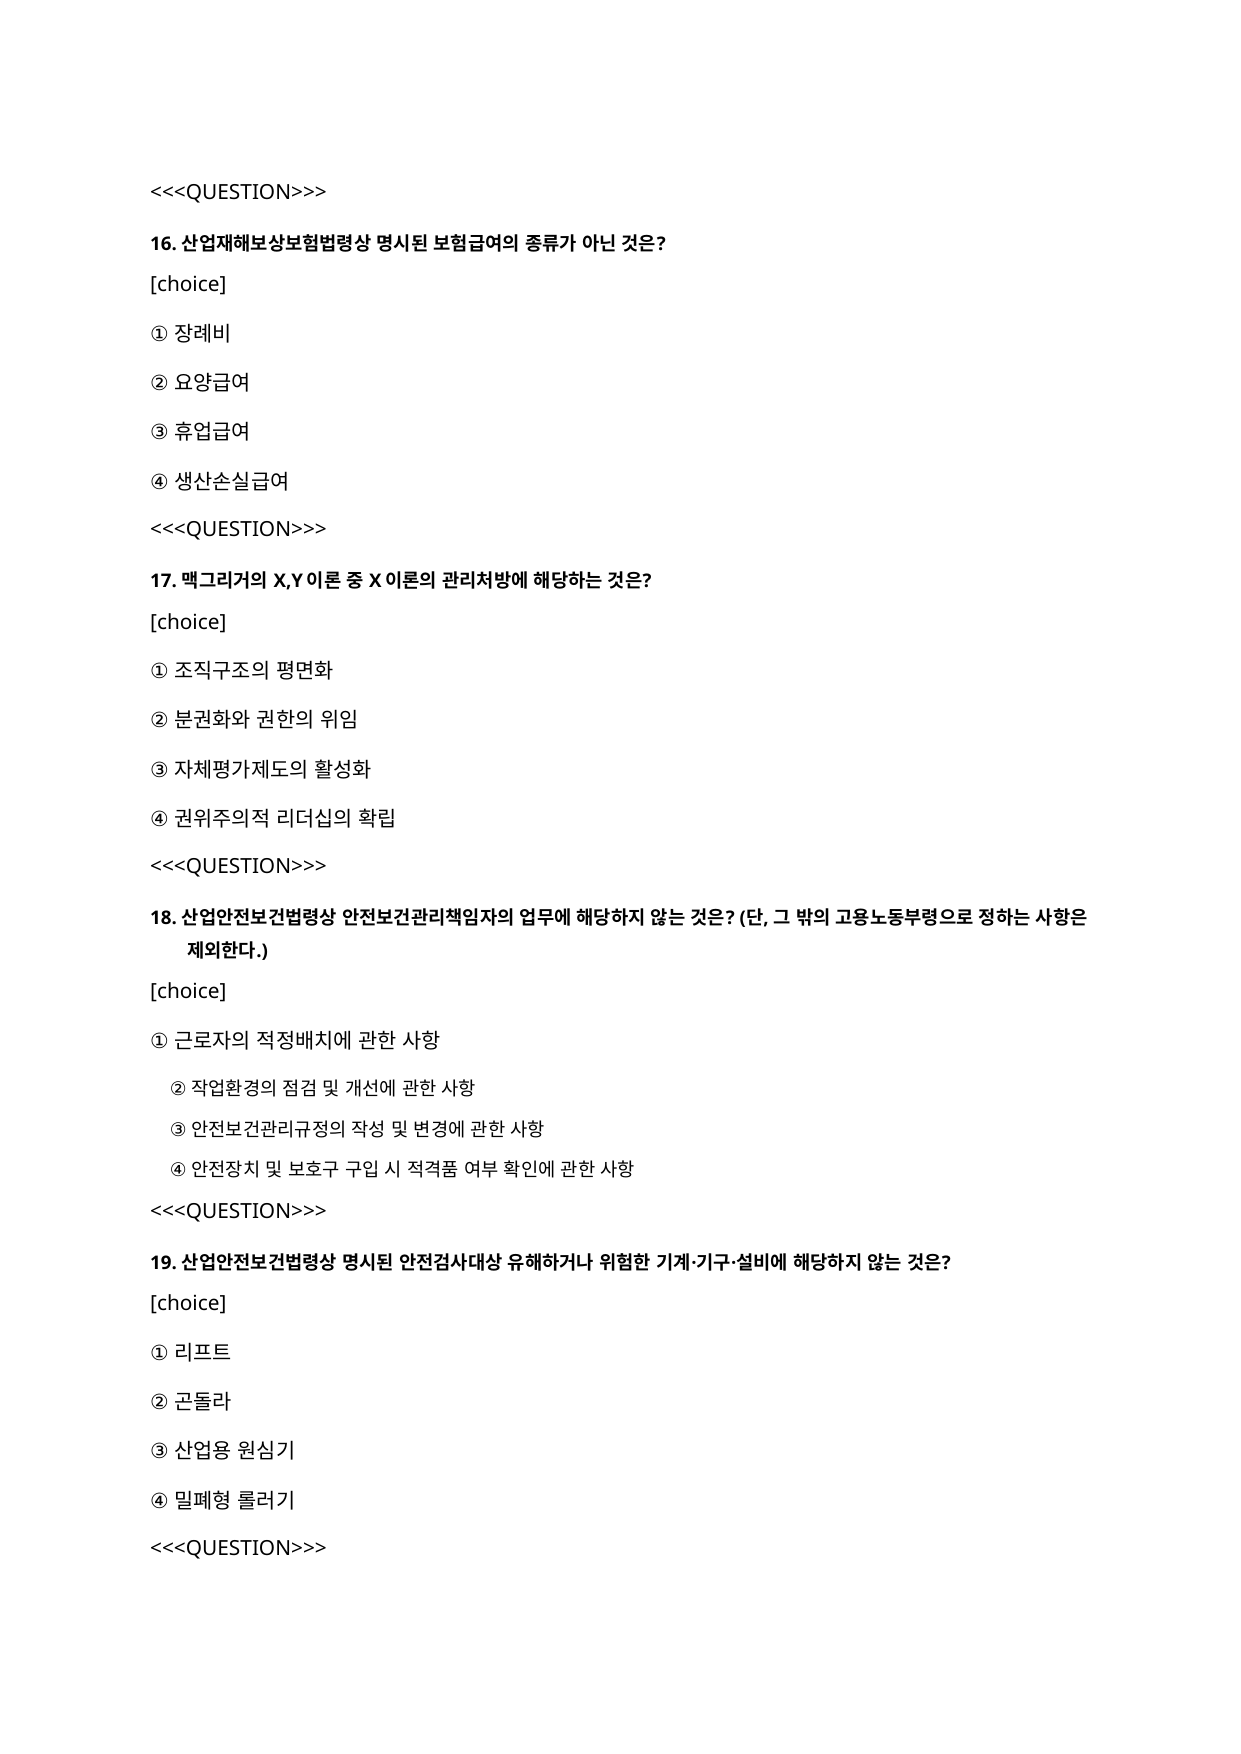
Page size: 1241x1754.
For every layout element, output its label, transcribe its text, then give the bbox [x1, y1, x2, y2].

text <<<QUESTION>>> [150, 177, 1090, 206]
text ④ 권위주의적 리더십의 확립 [150, 802, 1090, 832]
text ② 작업환경의 점검 및 개선에 관한 사항 [150, 1073, 1090, 1100]
text [choice] [150, 977, 1090, 1005]
text ① 조직구조의 평면화 [150, 654, 1090, 684]
text 17. 맥그리거의 X,Y이론 중 X이론의 관리처방에 해당하는 것은? [150, 566, 1090, 593]
text [choice] [150, 1288, 1090, 1317]
text ② 요양급여 [150, 366, 1090, 397]
text ④ 생산손실급여 [150, 465, 1090, 495]
text [choice] [150, 269, 1090, 298]
text 18. 산업안전보건법령상 안전보건관리책임자의 업무에 해당하지 않는 것은? (단, 그 밖의 고용노동부령으로 정하는 사항은 제외한다.) [150, 903, 1090, 963]
text ② 곤돌라 [150, 1385, 1090, 1415]
text ① 장례비 [150, 317, 1090, 347]
text ③ 안전보건관리규정의 작성 및 변경에 관한 사항 [150, 1114, 1090, 1141]
text ④ 밀폐형 롤러기 [150, 1484, 1090, 1514]
text ① 리프트 [150, 1336, 1090, 1366]
text ① 근로자의 적정배치에 관한 사항 [150, 1024, 1090, 1054]
text ③ 휴업급여 [150, 416, 1090, 446]
text 16. 산업재해보상보험법령상 명시된 보험급여의 종류가 아닌 것은? [150, 229, 1090, 256]
text <<<QUESTION>>> [150, 514, 1090, 543]
text 19. 산업안전보건법령상 명시된 안전검사대상 유해하거나 위험한 기계·기구·설비에 해당하지 않는 것은? [150, 1247, 1090, 1275]
text ③ 자체평가제도의 활성화 [150, 753, 1090, 783]
text ③ 산업용 원심기 [150, 1434, 1090, 1465]
text ④ 안전장치 및 보호구 구입 시 적격품 여부 확인에 관한 사항 [150, 1155, 1090, 1182]
text <<<QUESTION>>> [150, 852, 1090, 880]
text ② 분권화와 권한의 위임 [150, 703, 1090, 734]
text <<<QUESTION>>> [150, 1533, 1090, 1562]
text <<<QUESTION>>> [150, 1196, 1090, 1224]
text [choice] [150, 607, 1090, 635]
